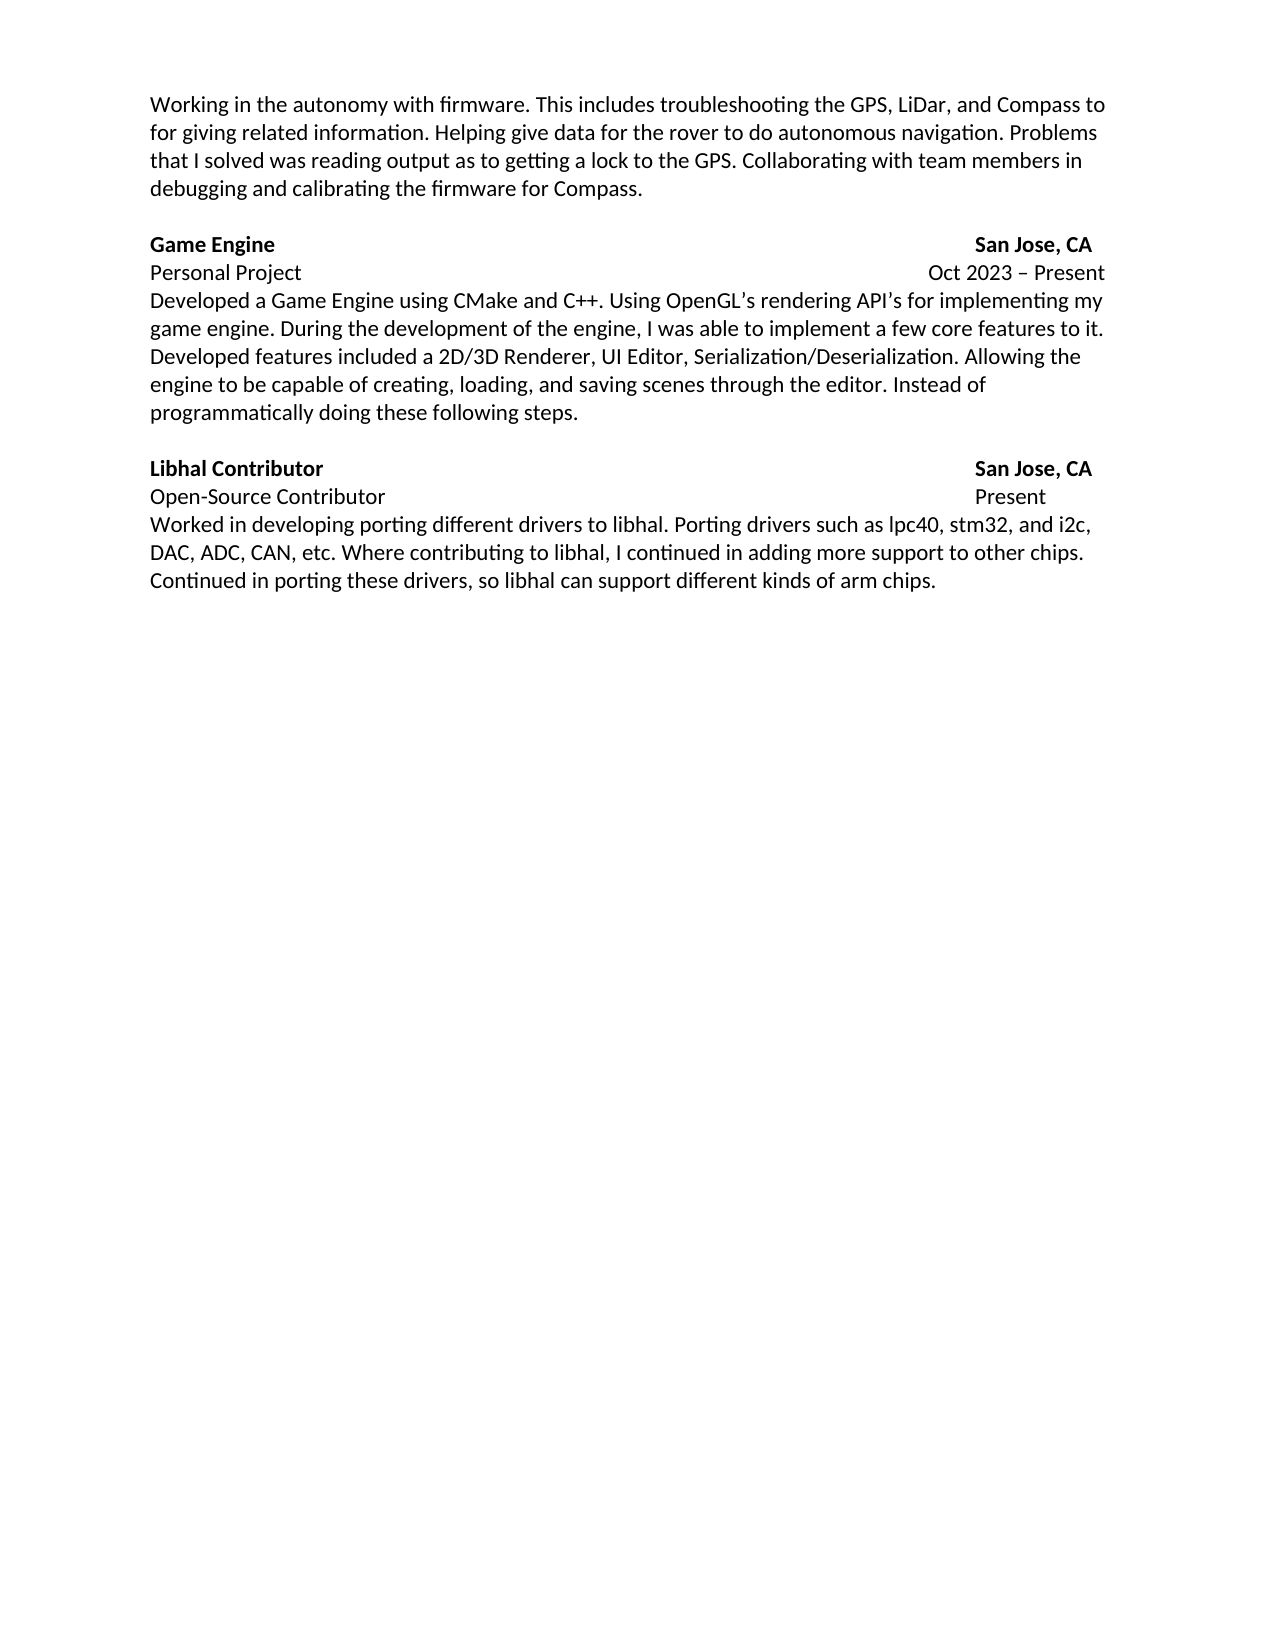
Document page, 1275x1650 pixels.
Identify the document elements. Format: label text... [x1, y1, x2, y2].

text Worked in developing porting different drivers to libhal. Porting drivers such as lpc40, stm32, and i2c, DAC, ADC, CAN, etc. Where contributing to libhal, I continued in adding more support to other chips. Continued in porting these drivers, so libhal can support different kinds of arm chips. [150, 510, 1125, 594]
text Open-Source Contributor Present [150, 482, 1125, 510]
text Game Engine San Jose, CA [150, 230, 1125, 258]
text Libhal Contributor San Jose, CA [150, 454, 1125, 482]
text Personal Project Oct 2023 – Present [150, 258, 1125, 286]
text Working in the autonomy with firmware. This includes troubleshooting the GPS, LiDar, and Compass to for giving related information. Helping give data for the rover to do autonomous navigation. Problems that I solved was reading output as to getting a lock to the GPS. Collaborating with team members in debugging and calibrating the firmware for Compass. [150, 90, 1125, 202]
text Developed a Game Engine using CMake and C++. Using OpenGL’s rendering API’s for implementing my game engine. During the development of the engine, I was able to implement a few core features to it. Developed features included a 2D/3D Renderer, UI Editor, Serialization/Deserialization. Allowing the engine to be capable of creating, loading, and saving scenes through the editor. Instead of programmatically doing these following steps. [150, 286, 1125, 426]
